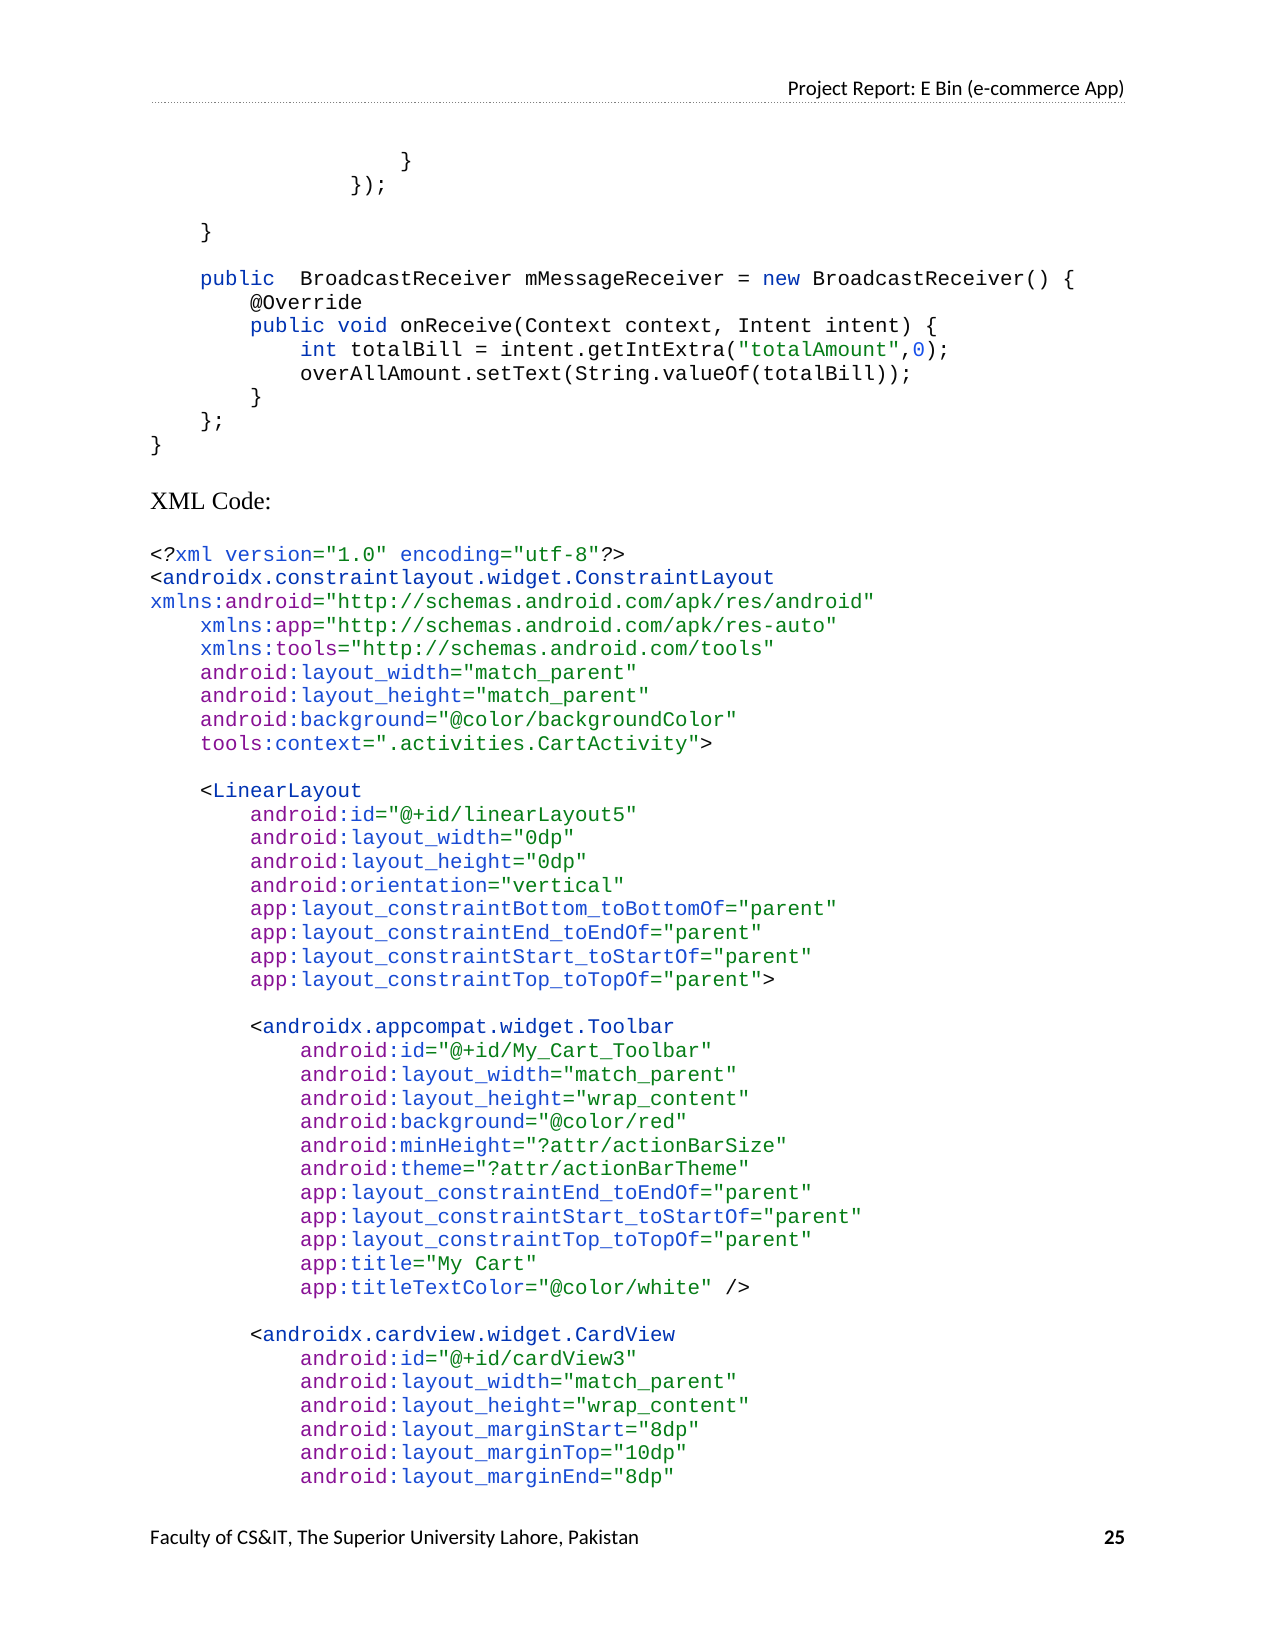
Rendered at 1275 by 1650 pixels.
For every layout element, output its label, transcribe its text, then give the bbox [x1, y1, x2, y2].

text XML Code: [150, 486, 1125, 515]
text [150, 544, 1125, 1489]
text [150, 150, 1125, 457]
